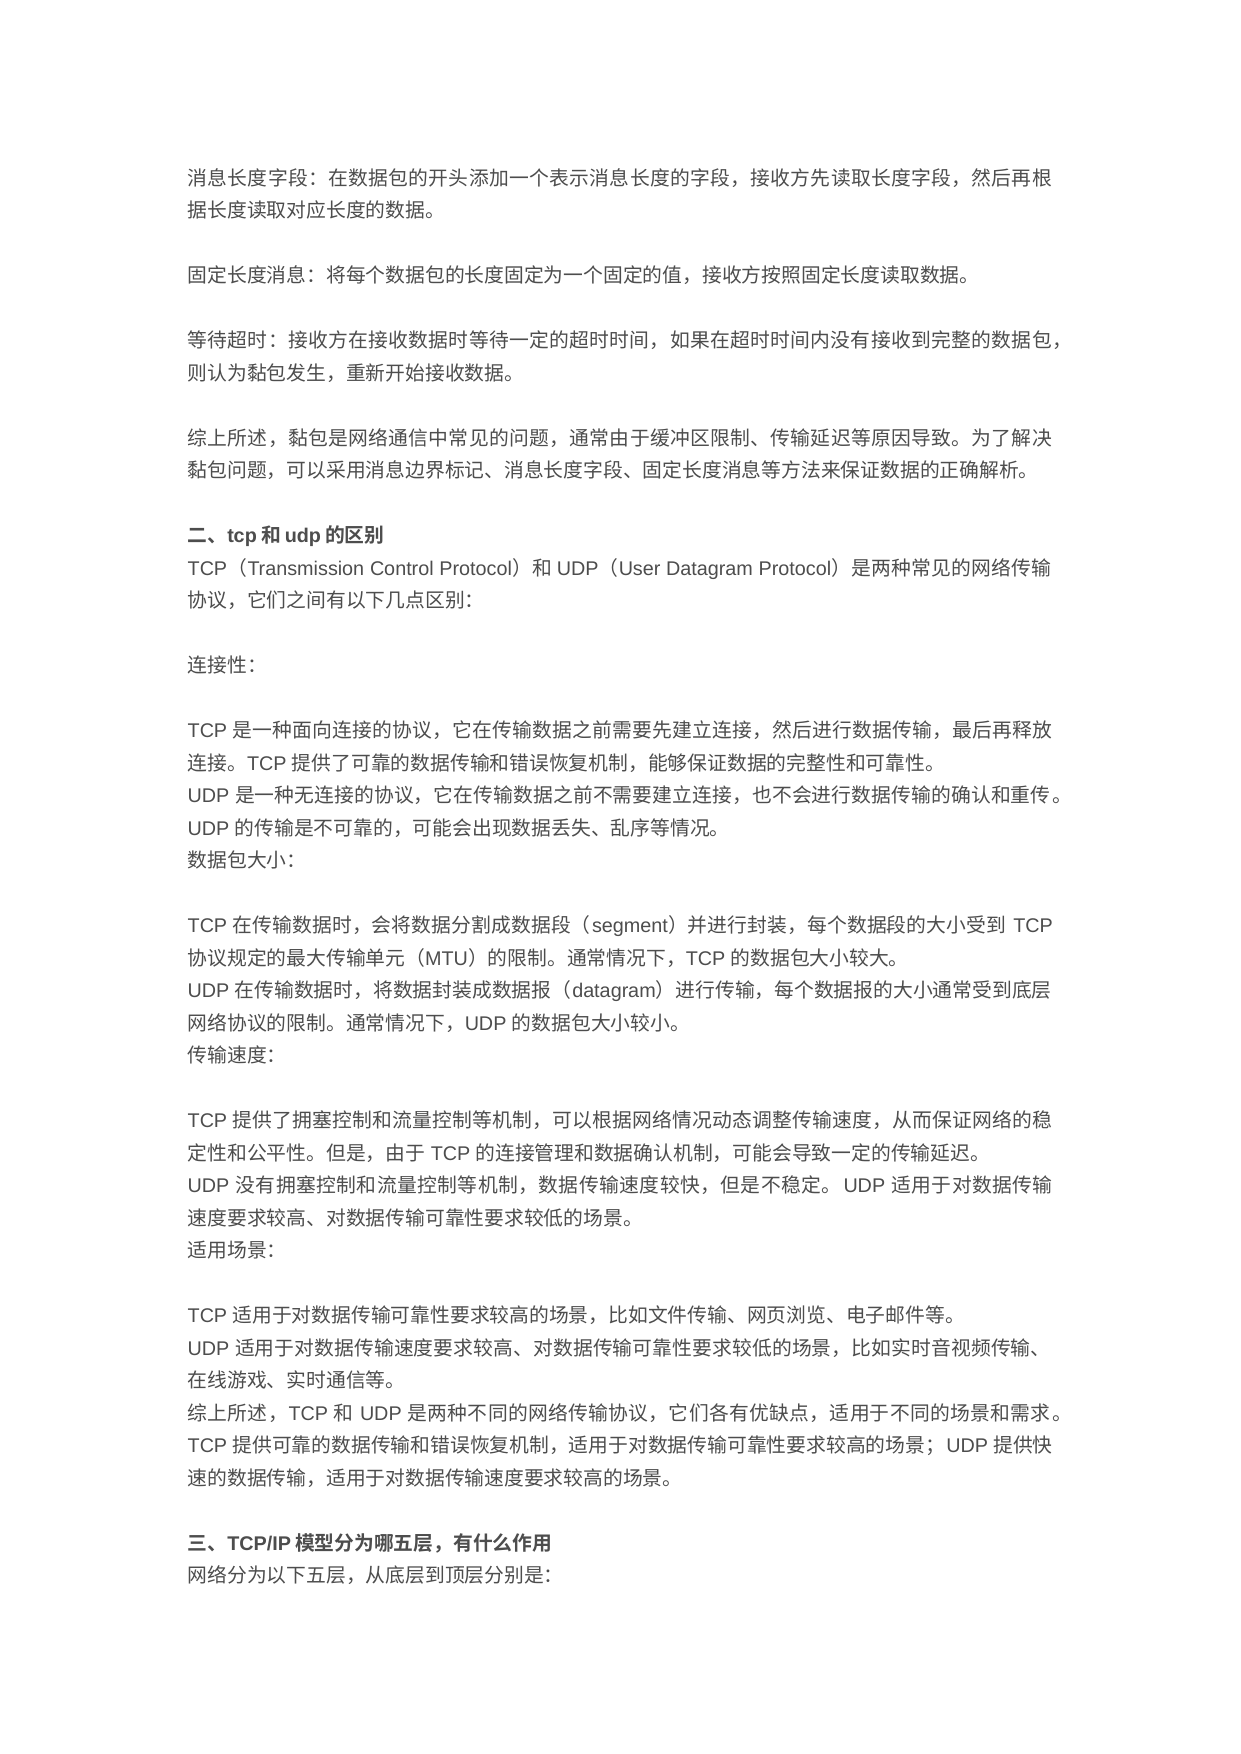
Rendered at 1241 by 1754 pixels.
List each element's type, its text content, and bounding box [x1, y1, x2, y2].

text TCP（Transmission Control Protocol）和UDP（User Datagram Protocol）是两种常见的网络传输协议，它们之间有以下几点区别： [187, 552, 1053, 617]
text 传输速度： [187, 1039, 1053, 1072]
text 三、TCP/IP模型分为哪五层，有什么作用 [187, 1527, 1053, 1559]
text 等待超时：接收方在接收数据时等待一定的超时时间，如果在超时时间内没有接收到完整的数据包，则认为黏包发生，重新开始接收数据。 [187, 324, 1053, 389]
text 消息长度字段：在数据包的开头添加一个表示消息长度的字段，接收方先读取长度字段，然后再根据长度读取对应长度的数据。 [187, 162, 1053, 227]
text TCP 提供了拥塞控制和流量控制等机制，可以根据网络情况动态调整传输速度，从而保证网络的稳定性和公平性。但是，由于 TCP 的连接管理和数据确认机制，可能会导致一定的传输延迟。 [187, 1115, 1053, 1169]
text 适用场景： [187, 1234, 1053, 1267]
text TCP 适用于对数据传输可靠性要求较高的场景，比如文件传输、网页浏览、电子邮件等。 [187, 1299, 1053, 1332]
text UDP 没有拥塞控制和流量控制等机制，数据传输速度较快，但是不稳定。UDP 适用于对数据传输速度要求较高、对数据传输可靠性要求较低的场景。 [187, 1169, 1053, 1234]
text UDP 在传输数据时，将数据封装成数据报（datagram）进行传输，每个数据报的大小通常受到底层网络协议的限制。通常情况下，UDP 的数据包大小较小。 [187, 974, 1053, 1039]
text 网络分为以下五层，从底层到顶层分别是： [187, 1559, 1053, 1592]
text 固定长度消息：将每个数据包的长度固定为一个固定的值，接收方按照固定长度读取数据。 [187, 259, 1053, 292]
text UDP 是一种无连接的协议，它在传输数据之前不需要建立连接，也不会进行数据传输的确认和重传。UDP 的传输是不可靠的，可能会出现数据丢失、乱序等情况。 [187, 779, 1053, 844]
text 综上所述，黏包是网络通信中常见的问题，通常由于缓冲区限制、传输延迟等原因导致。为了解决黏包问题，可以采用消息边界标记、消息长度字段、固定长度消息等方法来保证数据的正确解析。 [187, 422, 1053, 487]
text 数据包大小： [187, 844, 1053, 877]
text TCP 在传输数据时，会将数据分割成数据段（segment）并进行封装，每个数据段的大小受到 TCP 协议规定的最大传输单元（MTU）的限制。通常情况下，TCP 的数据包大小较大。 [187, 909, 1053, 974]
text 综上所述，TCP 和 UDP 是两种不同的网络传输协议，它们各有优缺点，适用于不同的场景和需求。TCP 提供可靠的数据传输和错误恢复机制，适用于对数据传输可靠性要求较高的场景；UDP 提供快速的数据传输，适用于对数据传输速度要求较高的场景。 [187, 1397, 1053, 1494]
text 二、tcp和udp的区别 [187, 519, 1053, 552]
text TCP 是一种面向连接的协议，它在传输数据之前需要先建立连接，然后进行数据传输，最后再释放连接。TCP 提供了可靠的数据传输和错误恢复机制，能够保证数据的完整性和可靠性。 [187, 725, 1053, 779]
text 连接性： [187, 649, 1053, 682]
text UDP 适用于对数据传输速度要求较高、对数据传输可靠性要求较低的场景，比如实时音视频传输、在线游戏、实时通信等。 [187, 1332, 1053, 1397]
